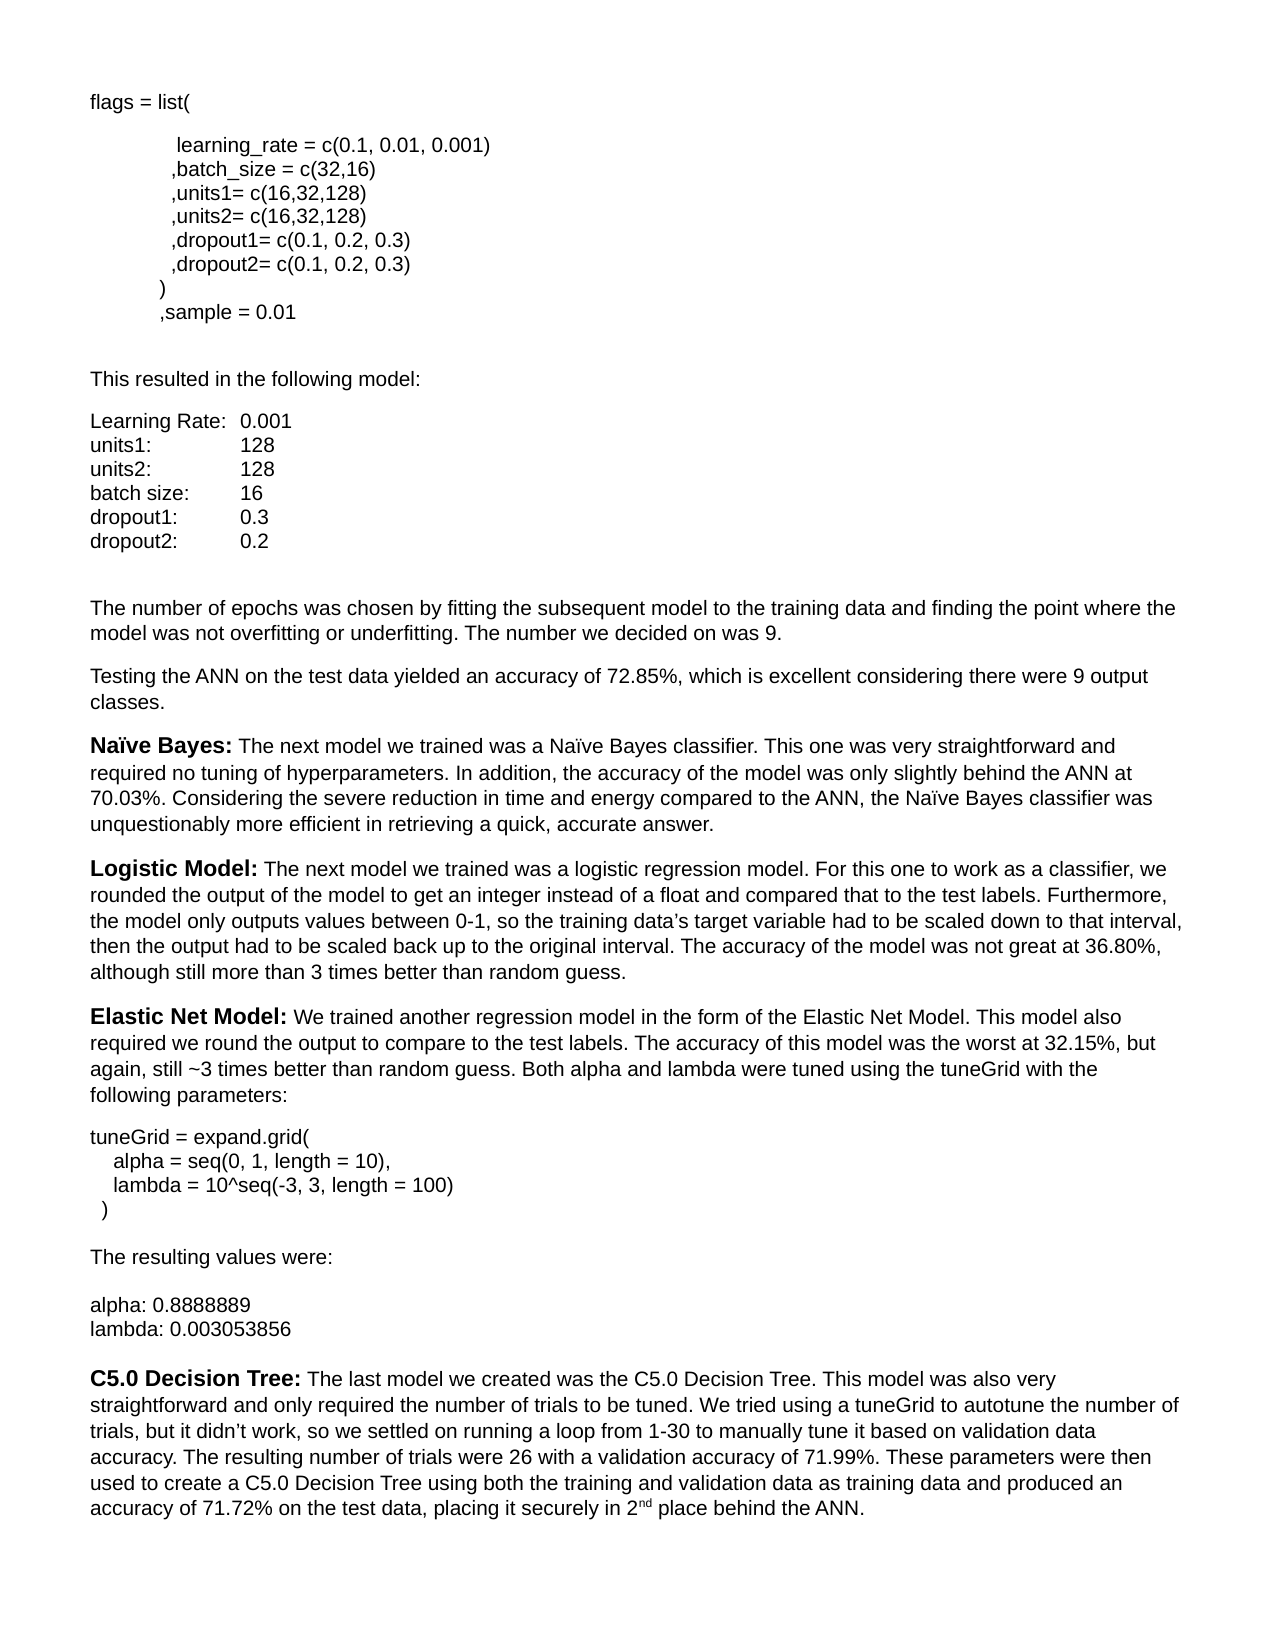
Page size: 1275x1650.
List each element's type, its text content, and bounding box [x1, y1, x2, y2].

text Testing the ANN on the test data yielded an accuracy of 72.85%, which is excellent considering there were 9 output classes. [90, 664, 1185, 713]
text alpha: 0.8888889 [90, 1293, 1185, 1317]
text units2: 128 [90, 457, 1185, 481]
text alpha = seq(0, 1, length = 10), [90, 1149, 1185, 1173]
text ,units1= c(16,32,128) [90, 180, 1185, 204]
text ,batch_size = c(32,16) [90, 156, 1185, 180]
text C5.0 Decision Tree: The last model we created was the C5.0 Decision Tree. This model was also very straightforward and only required the number of trials to be tuned. We tried using a tuneGrid to autotune the number of trials, but it didn’t work, so we settled on running a loop from 1-30 to manually tune it based on validation data accuracy. The resulting number of trials were 26 with a validation accuracy of 71.99%. These parameters were then used to create a C5.0 Decision Tree using both the training and validation data as training data and produced an accuracy of 71.72% on the test data, placing it securely in 2nd place behind the ANN. [90, 1365, 1185, 1520]
text batch size: 16 [90, 481, 1185, 505]
text The resulting values were: [90, 1245, 1185, 1269]
text lambda: 0.003053856 [90, 1317, 1185, 1341]
text learning_rate = c(0.1, 0.01, 0.001) [90, 132, 1185, 156]
text ,dropout2= c(0.1, 0.2, 0.3) [90, 252, 1185, 276]
text Logistic Model: The next model we trained was a logistic regression model. For this one to work as a classifier, we rounded the output of the model to get an integer instead of a float and compared that to the test labels. Furthermore, the model only outputs values between 0-1, so the training data’s target variable had to be scaled down to that interval, then the output had to be scaled back up to the original interval. The accuracy of the model was not great at 36.80%, although still more than 3 times better than random guess. [90, 854, 1185, 984]
text Elastic Net Model: We trained another regression model in the form of the Elastic Net Model. This model also required we round the output to compare to the test labels. The accuracy of this model was the worst at 32.15%, but again, still ~3 times better than random guess. Both alpha and lambda were tuned using the tuneGrid with the following parameters: [90, 1003, 1185, 1107]
text lambda = 10^seq(-3, 3, length = 100) [90, 1173, 1185, 1197]
text ,dropout1= c(0.1, 0.2, 0.3) [90, 228, 1185, 252]
text tuneGrid = expand.grid( [90, 1125, 1185, 1149]
text ) [90, 276, 1185, 300]
text ,units2= c(16,32,128) [90, 204, 1185, 228]
text flags = list( [90, 90, 1185, 114]
text Naïve Bayes: The next model we trained was a Naïve Bayes classifier. This one was very straightforward and required no tuning of hyperparameters. In addition, the accuracy of the model was only slightly behind the ANN at 70.03%. Considering the severe reduction in time and energy compared to the ANN, the Naïve Bayes classifier was unquestionably more efficient in retrieving a quick, accurate answer. [90, 732, 1185, 836]
text dropout1: 0.3 [90, 505, 1185, 529]
text The number of epochs was chosen by fitting the subsequent model to the training data and finding the point where the model was not overfitting or underfitting. The number we decided on was 9. [90, 595, 1185, 645]
text ,sample = 0.01 [90, 300, 1185, 324]
text dropout2: 0.2 [90, 529, 1185, 553]
text Learning Rate: 0.001 [90, 409, 1185, 433]
text units1: 128 [90, 433, 1185, 457]
text ) [90, 1197, 1185, 1221]
text This resulted in the following model: [90, 367, 1185, 391]
